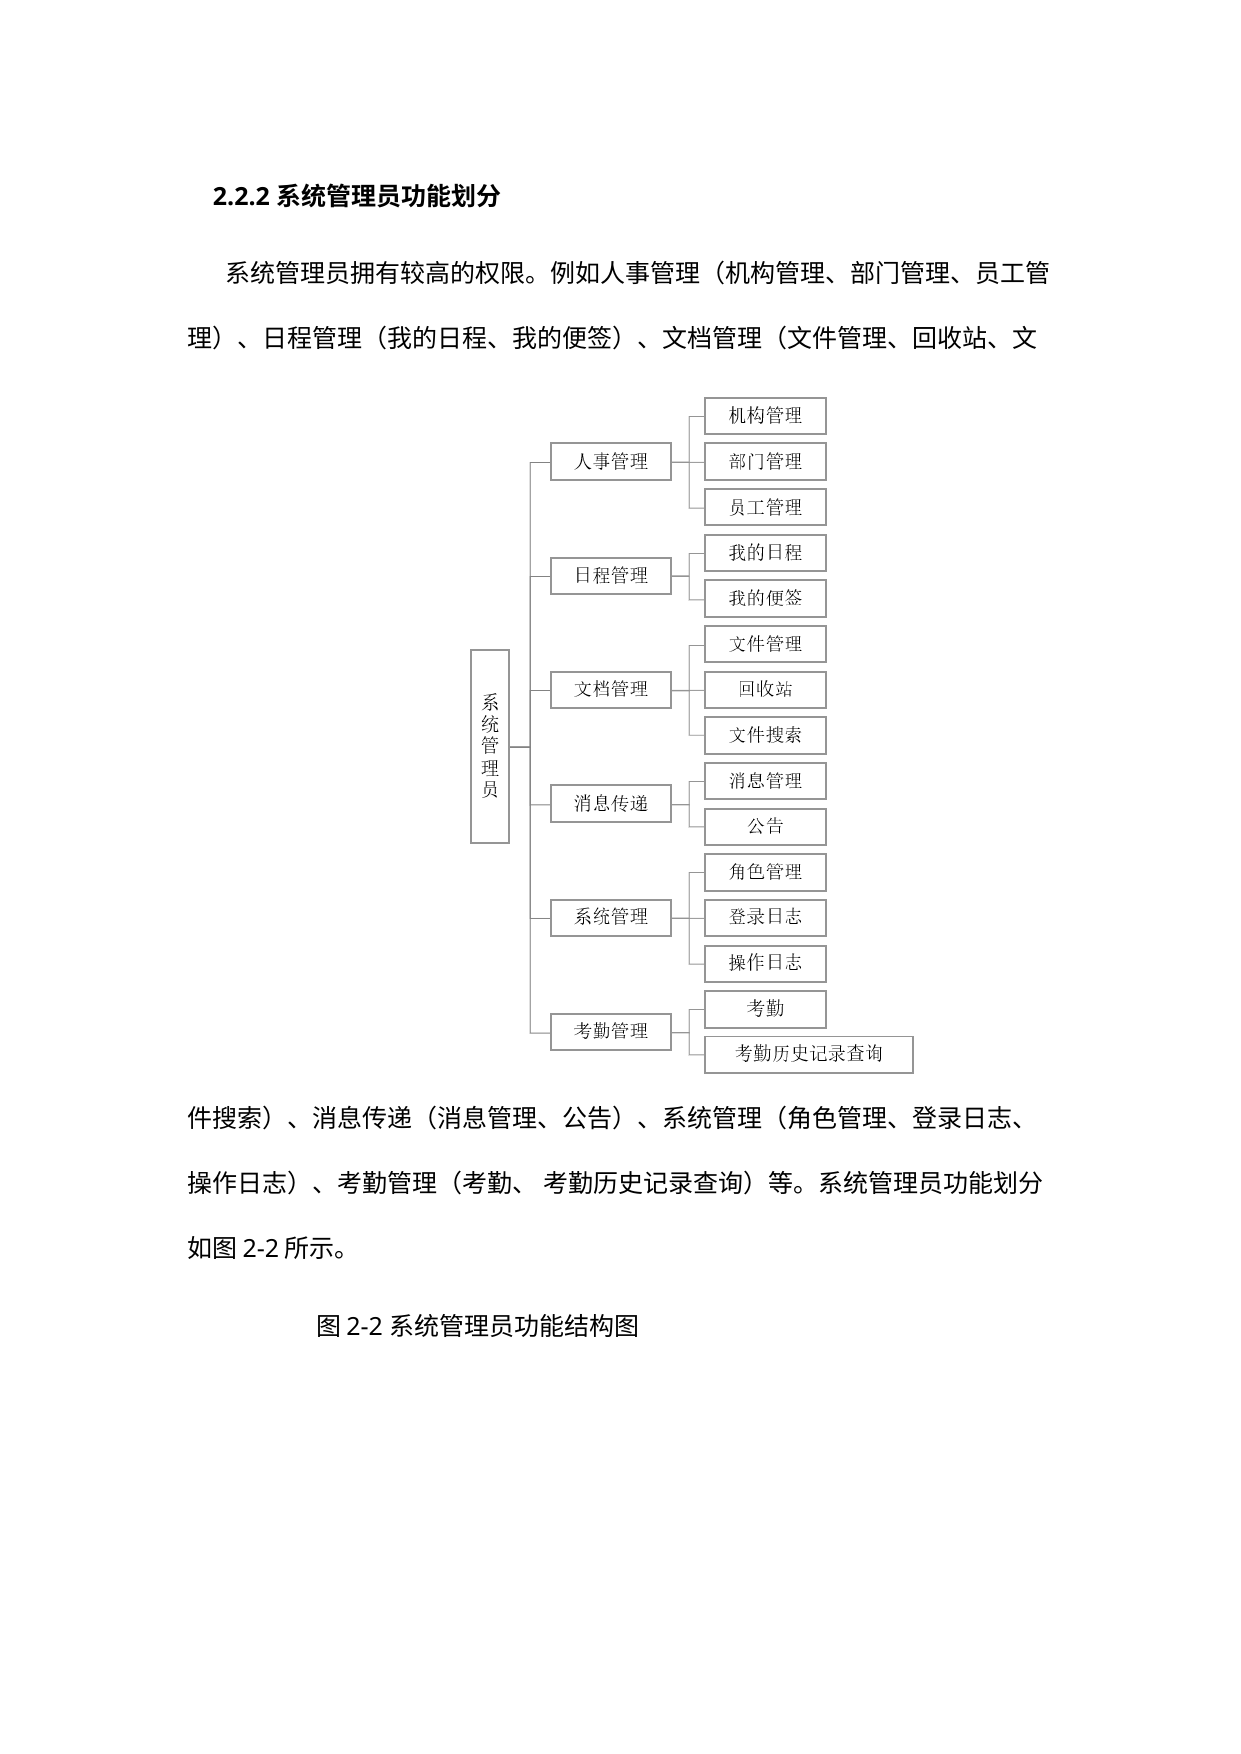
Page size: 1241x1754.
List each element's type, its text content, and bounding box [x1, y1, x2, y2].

subtitle 2.2.2 系统管理员功能划分 [187, 162, 1053, 227]
picture [373, 389, 969, 1080]
text 图2-2 系统管理员功能结构图 [187, 1292, 1053, 1357]
